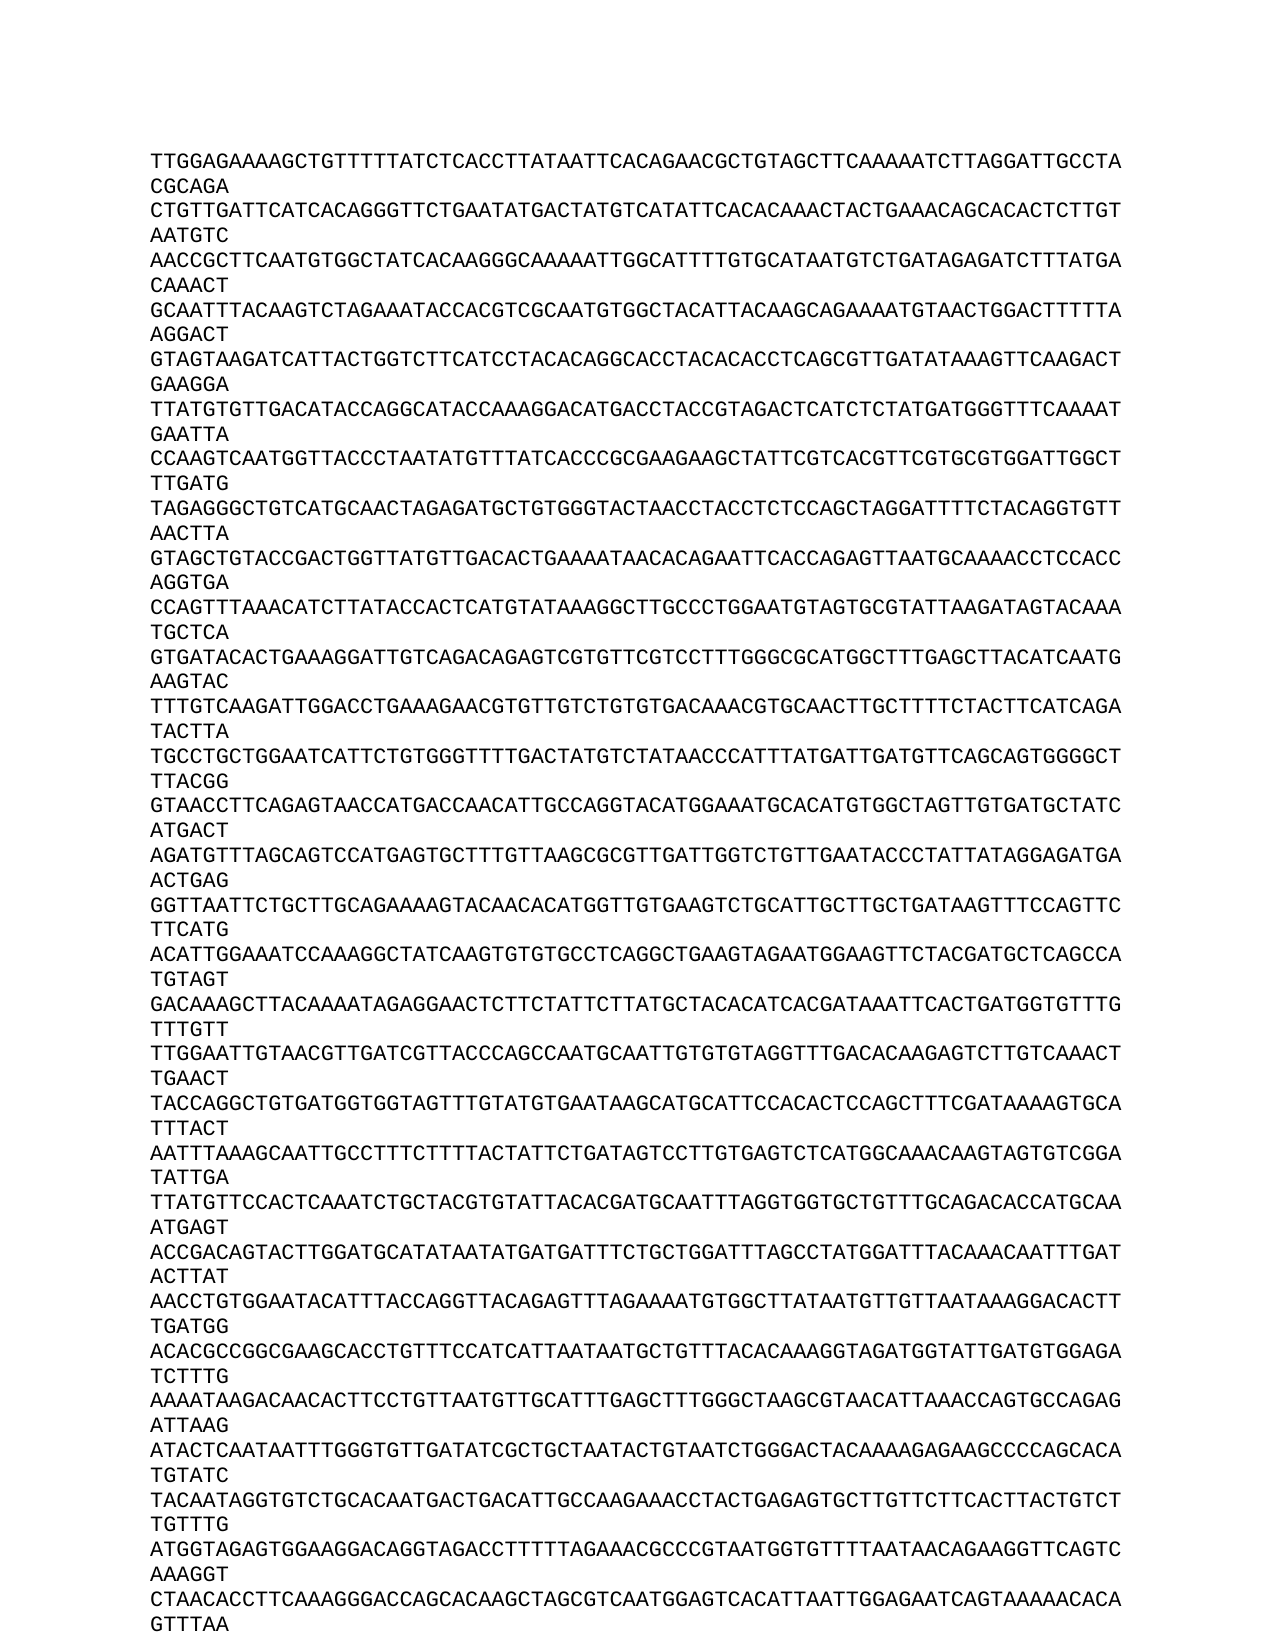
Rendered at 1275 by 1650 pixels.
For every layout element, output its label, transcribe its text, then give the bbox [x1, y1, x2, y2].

text GTAGCTGTACCGACTGGTTATGTTGACACTGAAAATAACACAGAATTCACCAGAGTTAATGCAAAACCTCCACCAGGTGA [150, 547, 1125, 596]
text TAGAGGGCTGTCATGCAACTAGAGATGCTGTGGGTACTAACCTACCTCTCCAGCTAGGATTTTCTACAGGTGTTAACTTA [150, 497, 1125, 547]
text CTAACACCTTCAAAGGGACCAGCACAAGCTAGCGTCAATGGAGTCACATTAATTGGAGAATCAGTAAAAACACAGTTTAA [150, 1588, 1125, 1637]
text TACCAGGCTGTGATGGTGGTAGTTTGTATGTGAATAAGCATGCATTCCACACTCCAGCTTTCGATAAAAGTGCATTTACT [150, 1092, 1125, 1142]
text CTGTTGATTCATCACAGGGTTCTGAATATGACTATGTCATATTCACACAAACTACTGAAACAGCACACTCTTGTAATGTC [150, 199, 1125, 249]
text TGCCTGCTGGAATCATTCTGTGGGTTTTGACTATGTCTATAACCCATTTATGATTGATGTTCAGCAGTGGGGCTTTACGG [150, 745, 1125, 794]
text GACAAAGCTTACAAAATAGAGGAACTCTTCTATTCTTATGCTACACATCACGATAAATTCACTGATGGTGTTTGTTTGTT [150, 993, 1125, 1042]
text AATTTAAAGCAATTGCCTTTCTTTTACTATTCTGATAGTCCTTGTGAGTCTCATGGCAAACAAGTAGTGTCGGATATTGA [150, 1142, 1125, 1191]
text ATACTCAATAATTTGGGTGTTGATATCGCTGCTAATACTGTAATCTGGGACTACAAAAGAGAAGCCCCAGCACATGTATC [150, 1439, 1125, 1489]
text TACAATAGGTGTCTGCACAATGACTGACATTGCCAAGAAACCTACTGAGAGTGCTTGTTCTTCACTTACTGTCTTGTTTG [150, 1489, 1125, 1538]
text ACACGCCGGCGAAGCACCTGTTTCCATCATTAATAATGCTGTTTACACAAAGGTAGATGGTATTGATGTGGAGATCTTTG [150, 1340, 1125, 1389]
text CCAGTTTAAACATCTTATACCACTCATGTATAAAGGCTTGCCCTGGAATGTAGTGCGTATTAAGATAGTACAAATGCTCA [150, 596, 1125, 646]
text GTGATACACTGAAAGGATTGTCAGACAGAGTCGTGTTCGTCCTTTGGGCGCATGGCTTTGAGCTTACATCAATGAAGTAC [150, 646, 1125, 695]
text AAAATAAGACAACACTTCCTGTTAATGTTGCATTTGAGCTTTGGGCTAAGCGTAACATTAAACCAGTGCCAGAGATTAAG [150, 1389, 1125, 1439]
text AGATGTTTAGCAGTCCATGAGTGCTTTGTTAAGCGCGTTGATTGGTCTGTTGAATACCCTATTATAGGAGATGAACTGAG [150, 844, 1125, 894]
text GCAATTTACAAGTCTAGAAATACCACGTCGCAATGTGGCTACATTACAAGCAGAAAATGTAACTGGACTTTTTAAGGACT [150, 299, 1125, 348]
text GTAACCTTCAGAGTAACCATGACCAACATTGCCAGGTACATGGAAATGCACATGTGGCTAGTTGTGATGCTATCATGACT [150, 794, 1125, 844]
text TTATGTTCCACTCAAATCTGCTACGTGTATTACACGATGCAATTTAGGTGGTGCTGTTTGCAGACACCATGCAAATGAGT [150, 1191, 1125, 1241]
text TTGGAATTGTAACGTTGATCGTTACCCAGCCAATGCAATTGTGTGTAGGTTTGACACAAGAGTCTTGTCAAACTTGAACT [150, 1042, 1125, 1092]
text GGTTAATTCTGCTTGCAGAAAAGTACAACACATGGTTGTGAAGTCTGCATTGCTTGCTGATAAGTTTCCAGTTCTTCATG [150, 894, 1125, 943]
text CCAAGTCAATGGTTACCCTAATATGTTTATCACCCGCGAAGAAGCTATTCGTCACGTTCGTGCGTGGATTGGCTTTGATG [150, 447, 1125, 497]
text TTTGTCAAGATTGGACCTGAAAGAACGTGTTGTCTGTGTGACAAACGTGCAACTTGCTTTTCTACTTCATCAGATACTTA [150, 695, 1125, 745]
text GTAGTAAGATCATTACTGGTCTTCATCCTACACAGGCACCTACACACCTCAGCGTTGATATAAAGTTCAAGACTGAAGGA [150, 348, 1125, 398]
text ACATTGGAAATCCAAAGGCTATCAAGTGTGTGCCTCAGGCTGAAGTAGAATGGAAGTTCTACGATGCTCAGCCATGTAGT [150, 943, 1125, 993]
text ATGGTAGAGTGGAAGGACAGGTAGACCTTTTTAGAAACGCCCGTAATGGTGTTTTAATAACAGAAGGTTCAGTCAAAGGT [150, 1538, 1125, 1588]
text TTATGTGTTGACATACCAGGCATACCAAAGGACATGACCTACCGTAGACTCATCTCTATGATGGGTTTCAAAATGAATTA [150, 398, 1125, 447]
text TTGGAGAAAAGCTGTTTTTATCTCACCTTATAATTCACAGAACGCTGTAGCTTCAAAAATCTTAGGATTGCCTACGCAGA [150, 150, 1125, 199]
text AACCTGTGGAATACATTTACCAGGTTACAGAGTTTAGAAAATGTGGCTTATAATGTTGTTAATAAAGGACACTTTGATGG [150, 1290, 1125, 1340]
text ACCGACAGTACTTGGATGCATATAATATGATGATTTCTGCTGGATTTAGCCTATGGATTTACAAACAATTTGATACTTAT [150, 1241, 1125, 1290]
text AACCGCTTCAATGTGGCTATCACAAGGGCAAAAATTGGCATTTTGTGCATAATGTCTGATAGAGATCTTTATGACAAACT [150, 249, 1125, 299]
